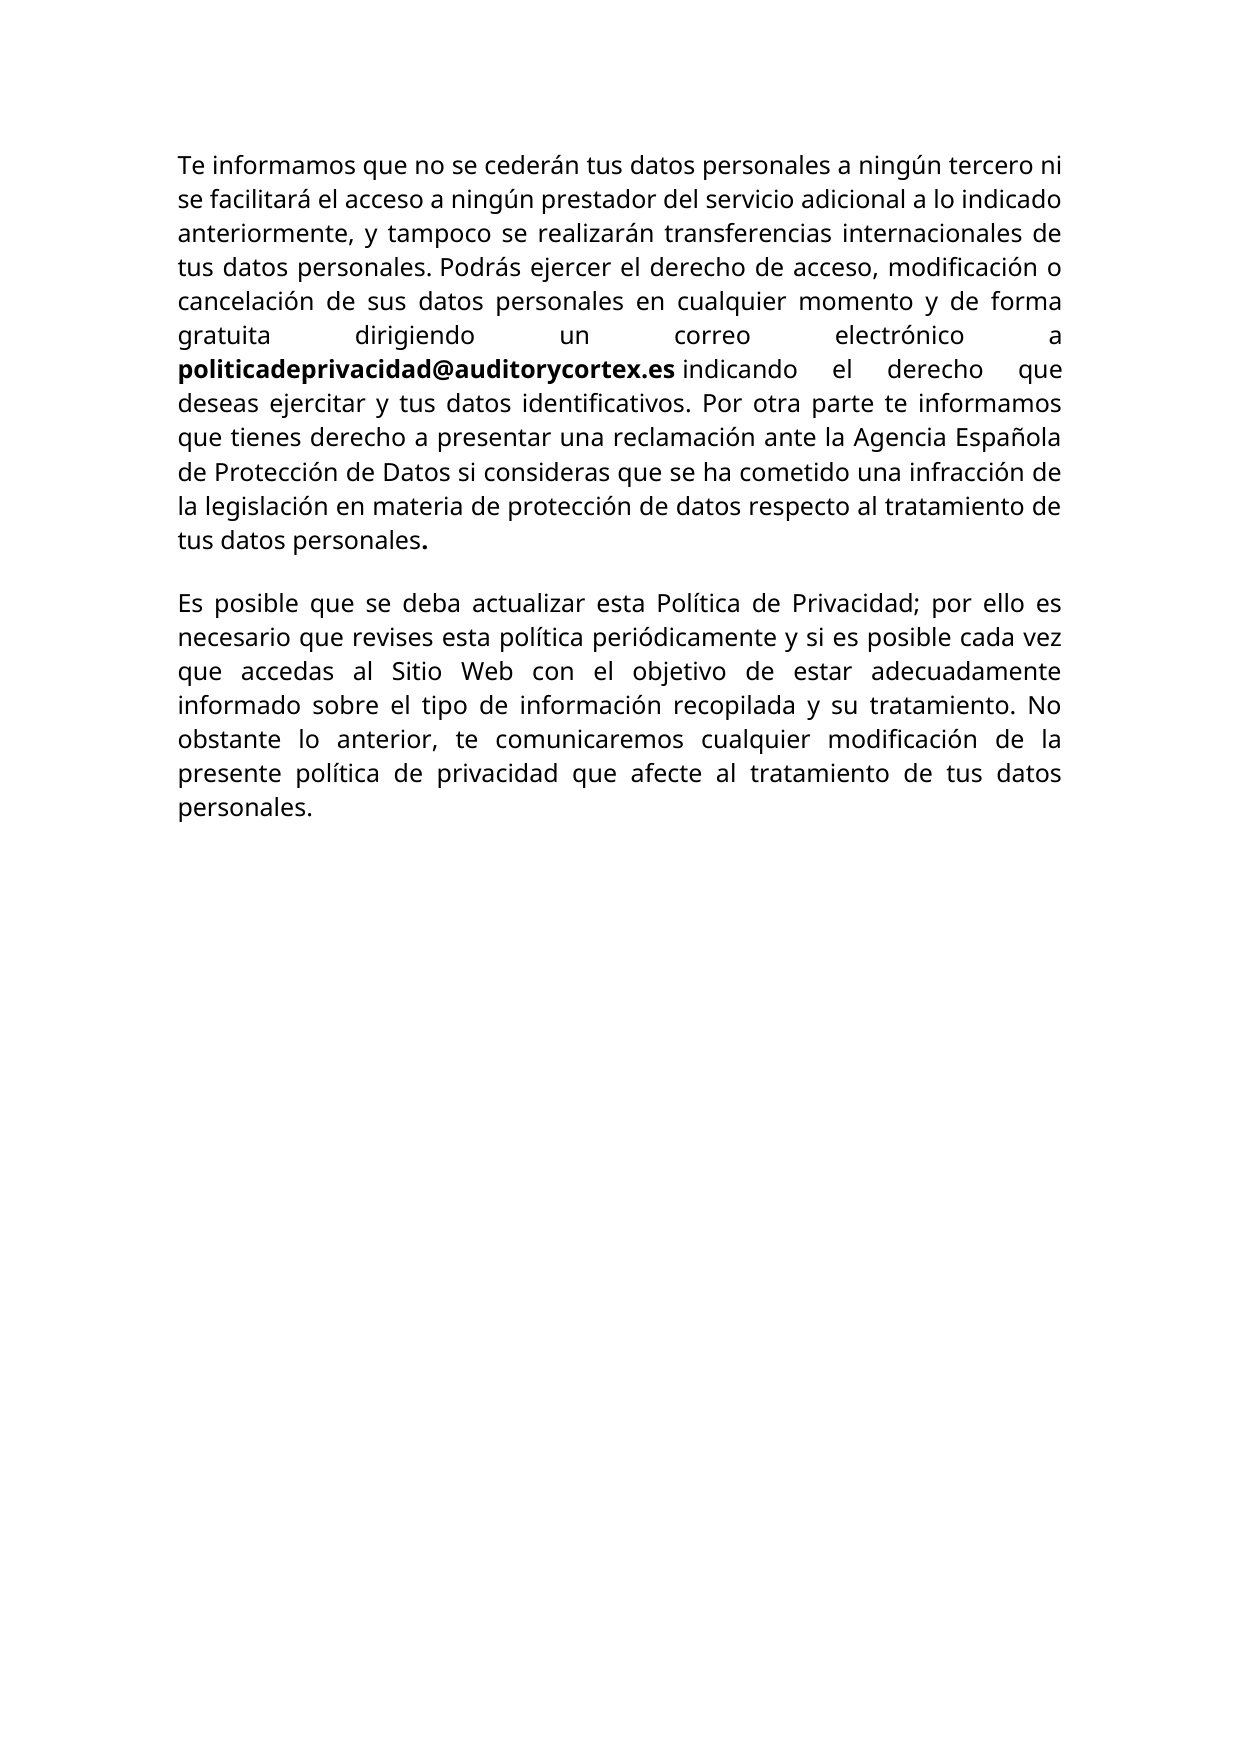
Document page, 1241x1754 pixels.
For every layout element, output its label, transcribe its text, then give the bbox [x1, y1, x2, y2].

text Es posible que se deba actualizar esta Política de Privacidad; por ello es necesario que revises esta política periódicamente y si es posible cada vez que accedas al Sitio Web con el objetivo de estar adecuadamente informado sobre el tipo de información recopilada y su tratamiento. No obstante lo anterior, te comunicaremos cualquier modificación de la presente política de privacidad que afecte al tratamiento de tus datos personales. [177, 586, 1063, 824]
text Te informamos que no se cederán tus datos personales a ningún tercero ni se facilitará el acceso a ningún prestador del servicio adicional a lo indicado anteriormente, y tampoco se realizarán transferencias internacionales de tus datos personales. Podrás ejercer el derecho de acceso, modificación o cancelación de sus datos personales en cualquier momento y de forma gratuita dirigiendo un correo electrónico a politicadeprivacidad@auditorycortex.es indicando el derecho que deseas ejercitar y tus datos identificativos. Por otra parte te informamos que tienes derecho a presentar una reclamación ante la Agencia Española de Protección de Datos si consideras que se ha cometido una infracción de la legislación en materia de protección de datos respecto al tratamiento de tus datos personales. [177, 148, 1063, 556]
